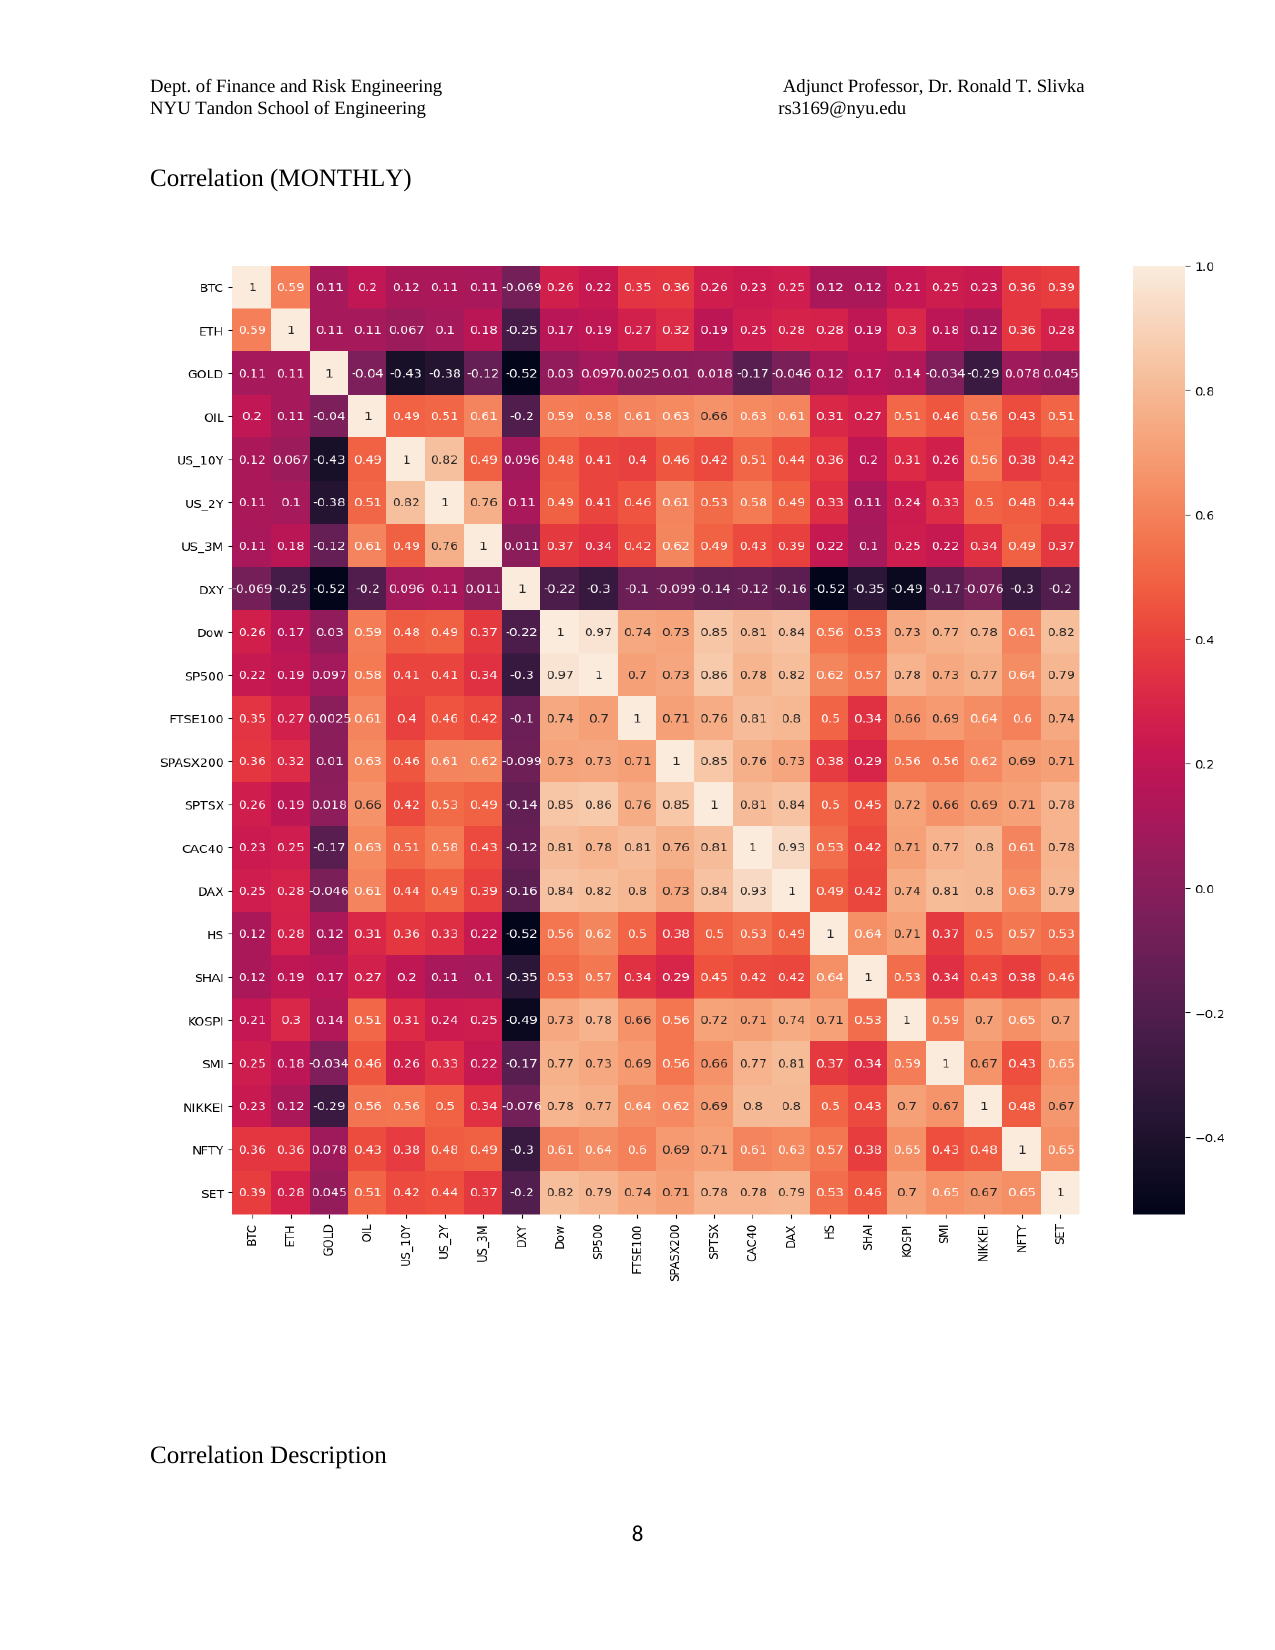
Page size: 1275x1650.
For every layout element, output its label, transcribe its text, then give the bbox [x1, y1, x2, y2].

picture [150, 253, 1233, 1288]
text Correlation (MONTHLY) [150, 163, 1125, 192]
text Correlation Description [150, 1441, 1125, 1469]
